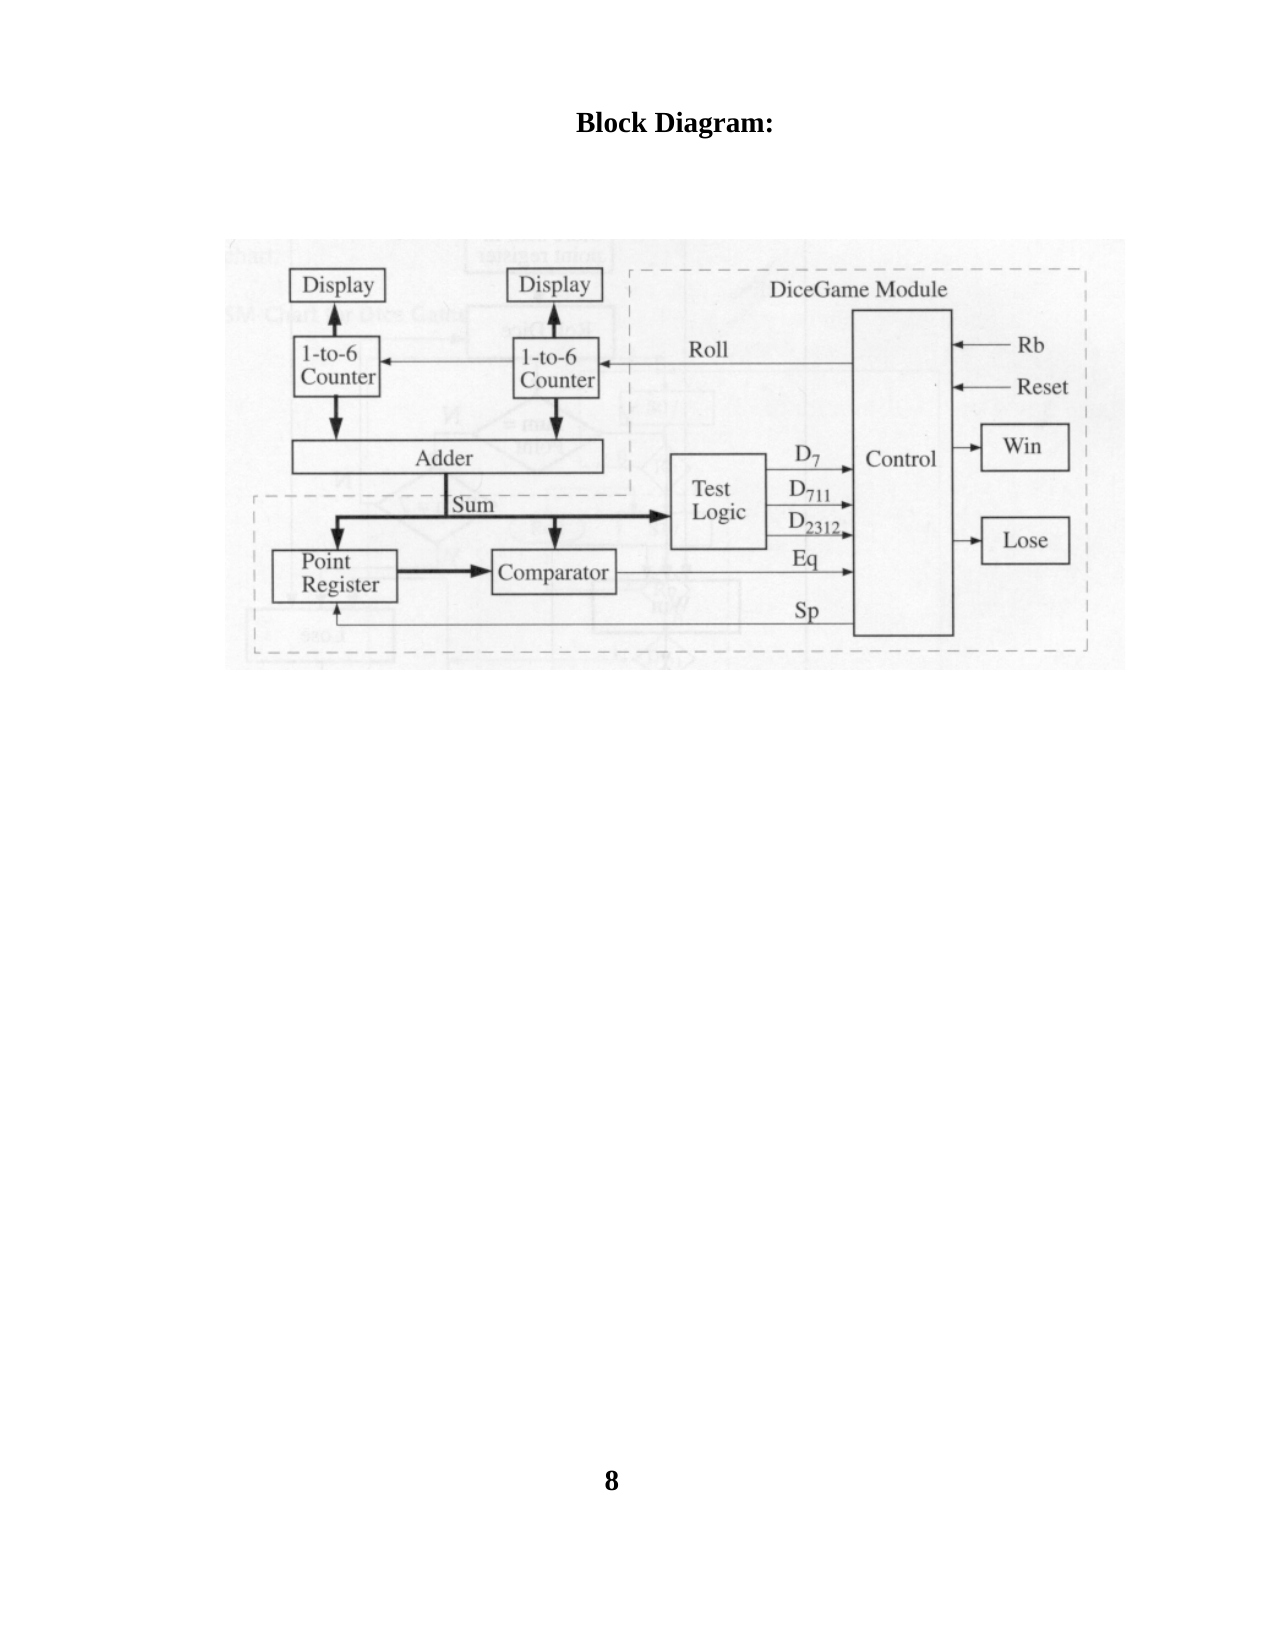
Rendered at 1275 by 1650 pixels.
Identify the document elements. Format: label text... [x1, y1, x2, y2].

text Block Diagram: [225, 105, 1125, 138]
picture [225, 239, 1125, 670]
text 8 [225, 1463, 1125, 1497]
